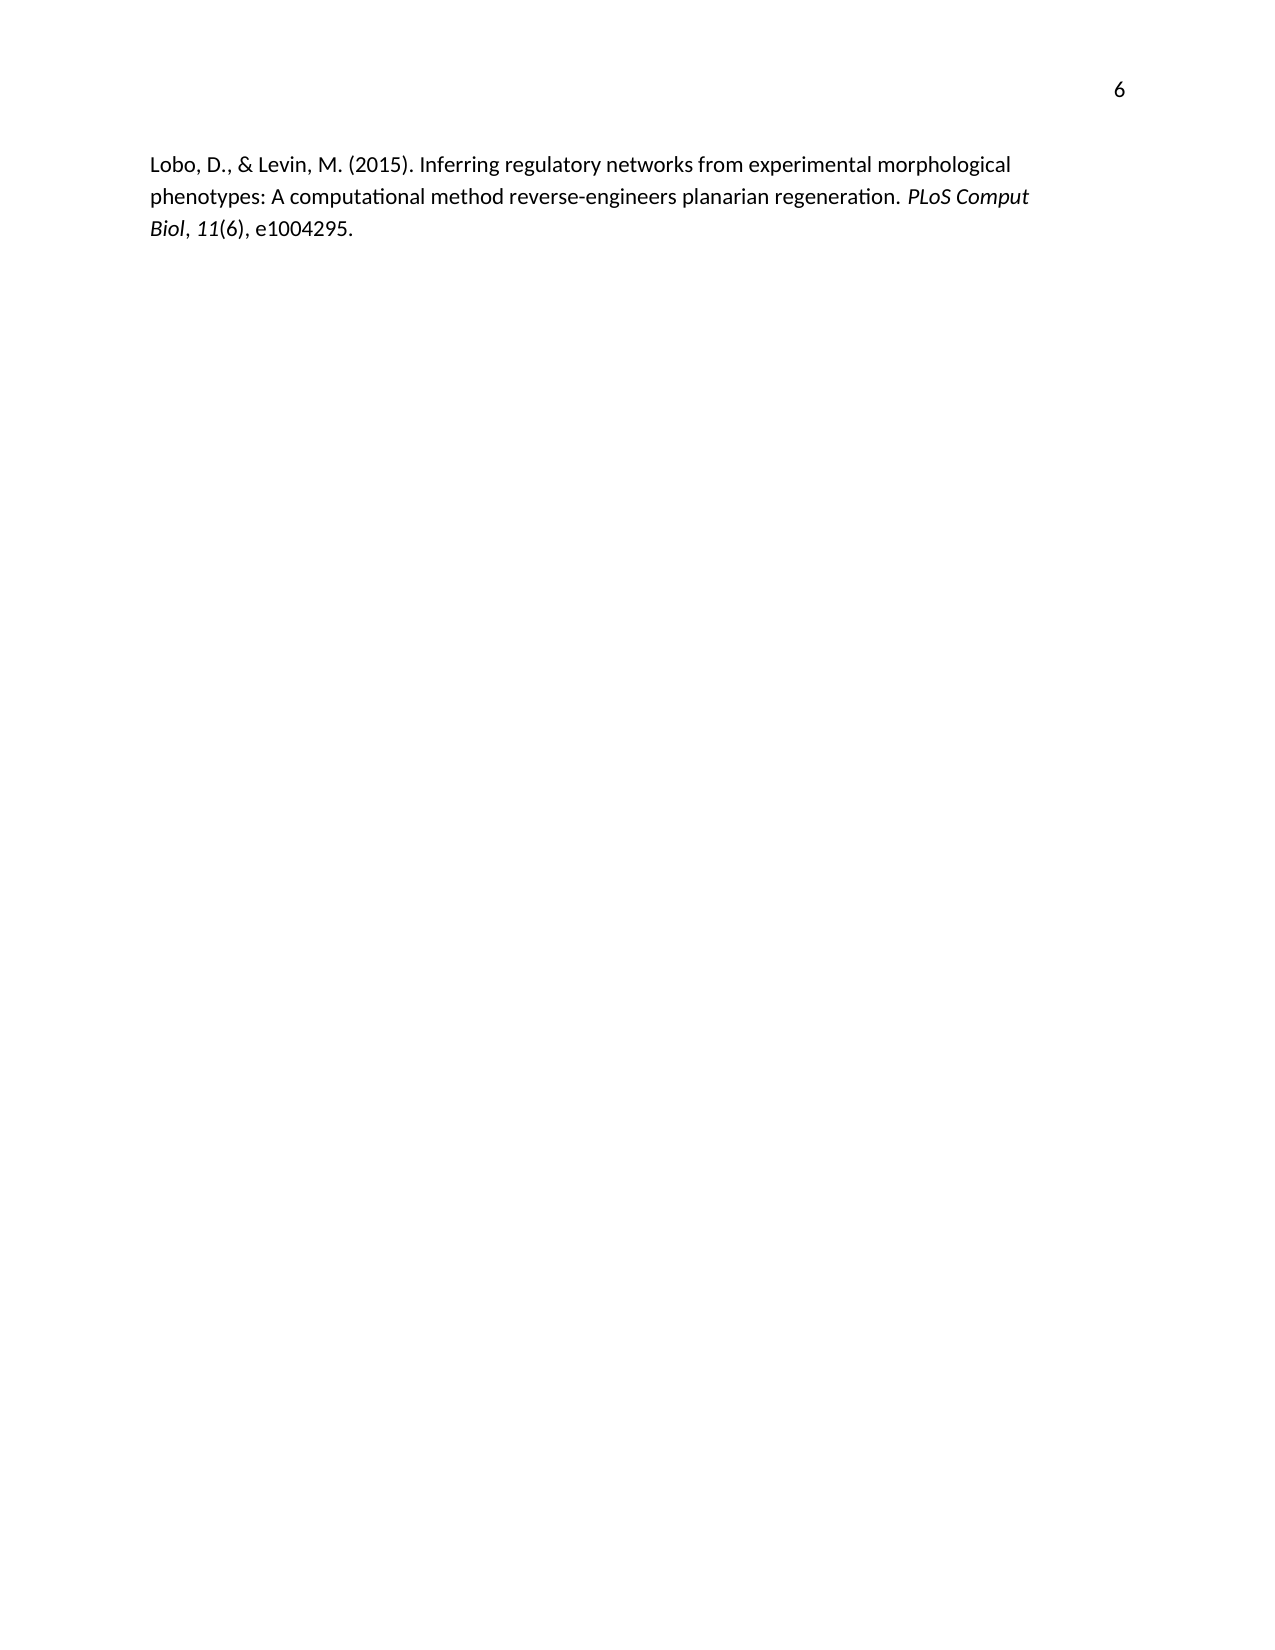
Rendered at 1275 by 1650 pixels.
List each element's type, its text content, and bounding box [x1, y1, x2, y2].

text Lobo, D., & Levin, M. (2015). Inferring regulatory networks from experimental morphological phenotypes: A computational method reverse-engineers planarian regeneration. PLoS Comput Biol, 11(6), e1004295. [150, 150, 1125, 242]
